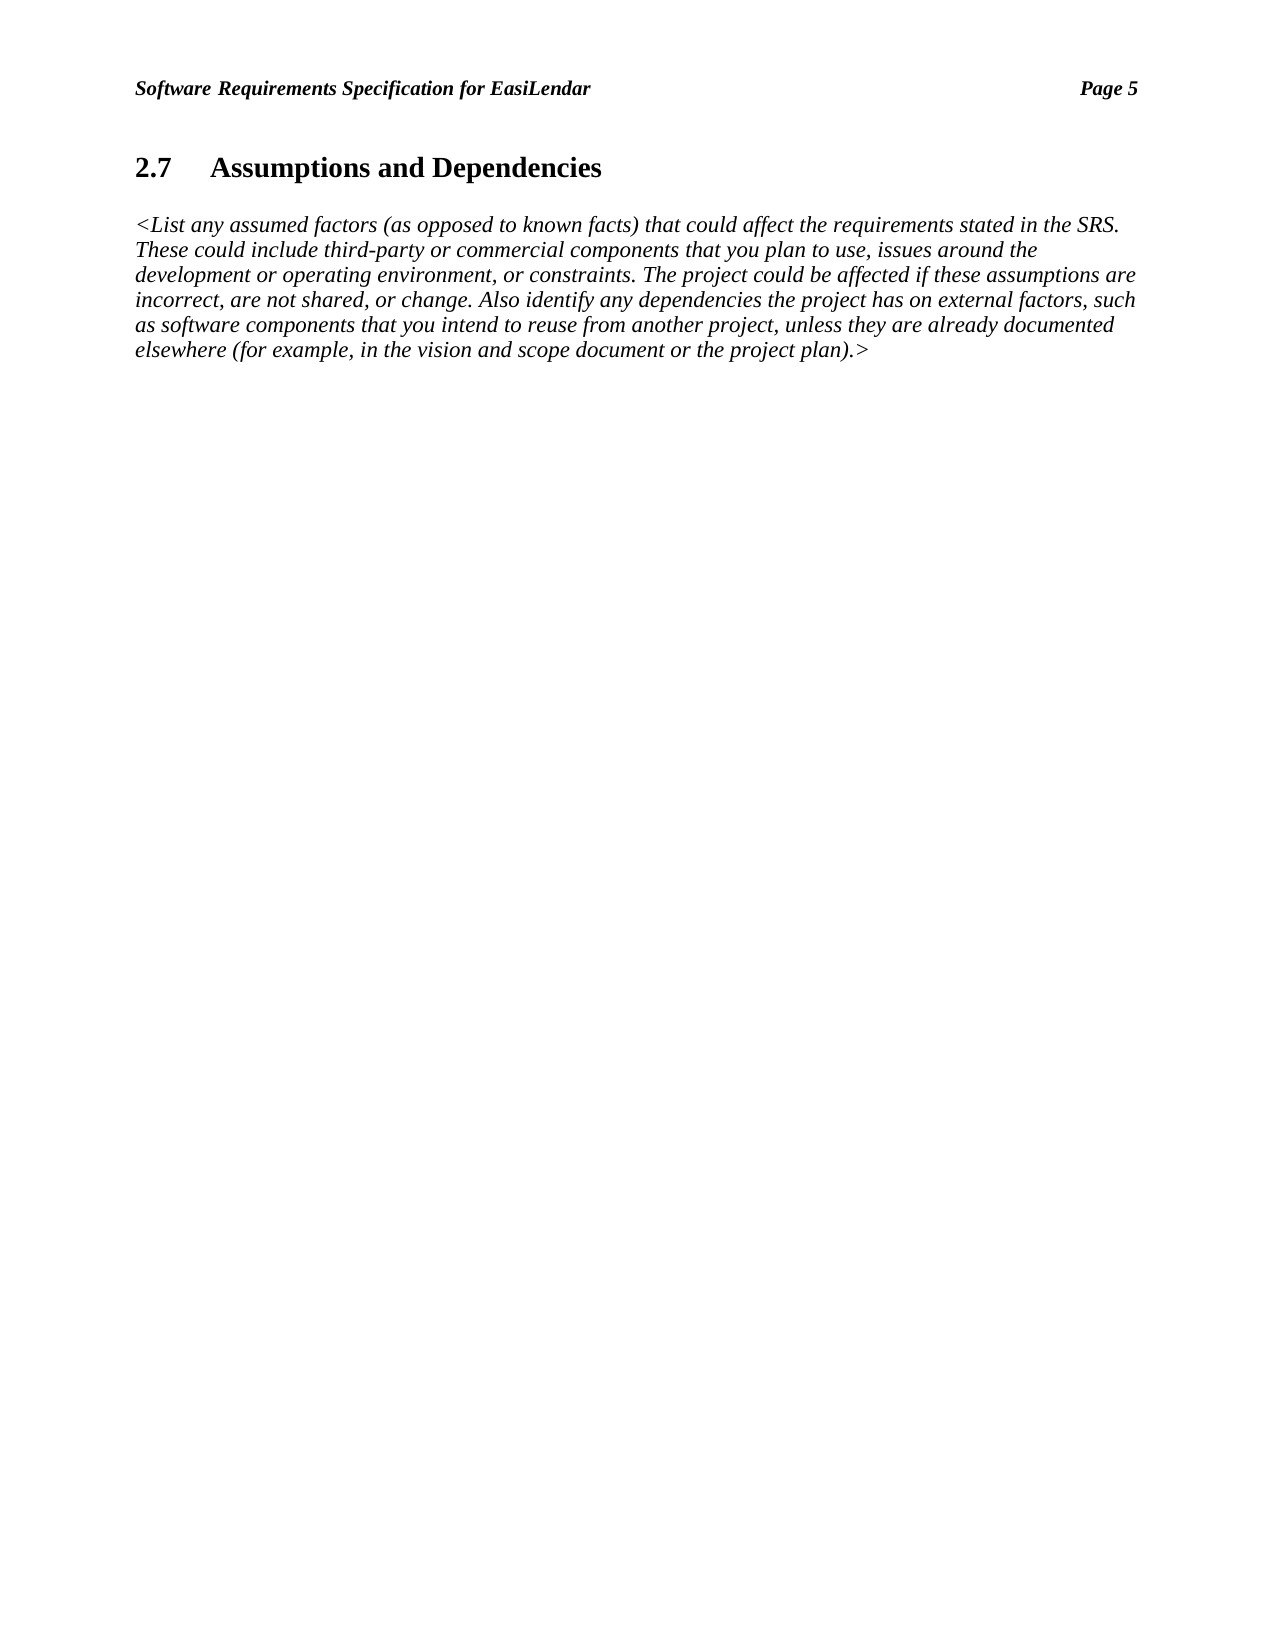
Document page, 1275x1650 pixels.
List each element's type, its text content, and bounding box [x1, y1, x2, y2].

subtitle Assumptions and Dependencies [135, 150, 1140, 183]
text <List any assumed factors (as opposed to known facts) that could affect the requirements stated in the SRS. These could include third-party or commercial components that you plan to use, issues around the development or operating environment, or constraints. The project could be affected if these assumptions are incorrect, are not shared, or change. Also identify any dependencies the project has on external factors, such as software components that you intend to reuse from another project, unless they are already documented elsewhere (for example, in the vision and scope document or the project plan).> [135, 213, 1140, 363]
